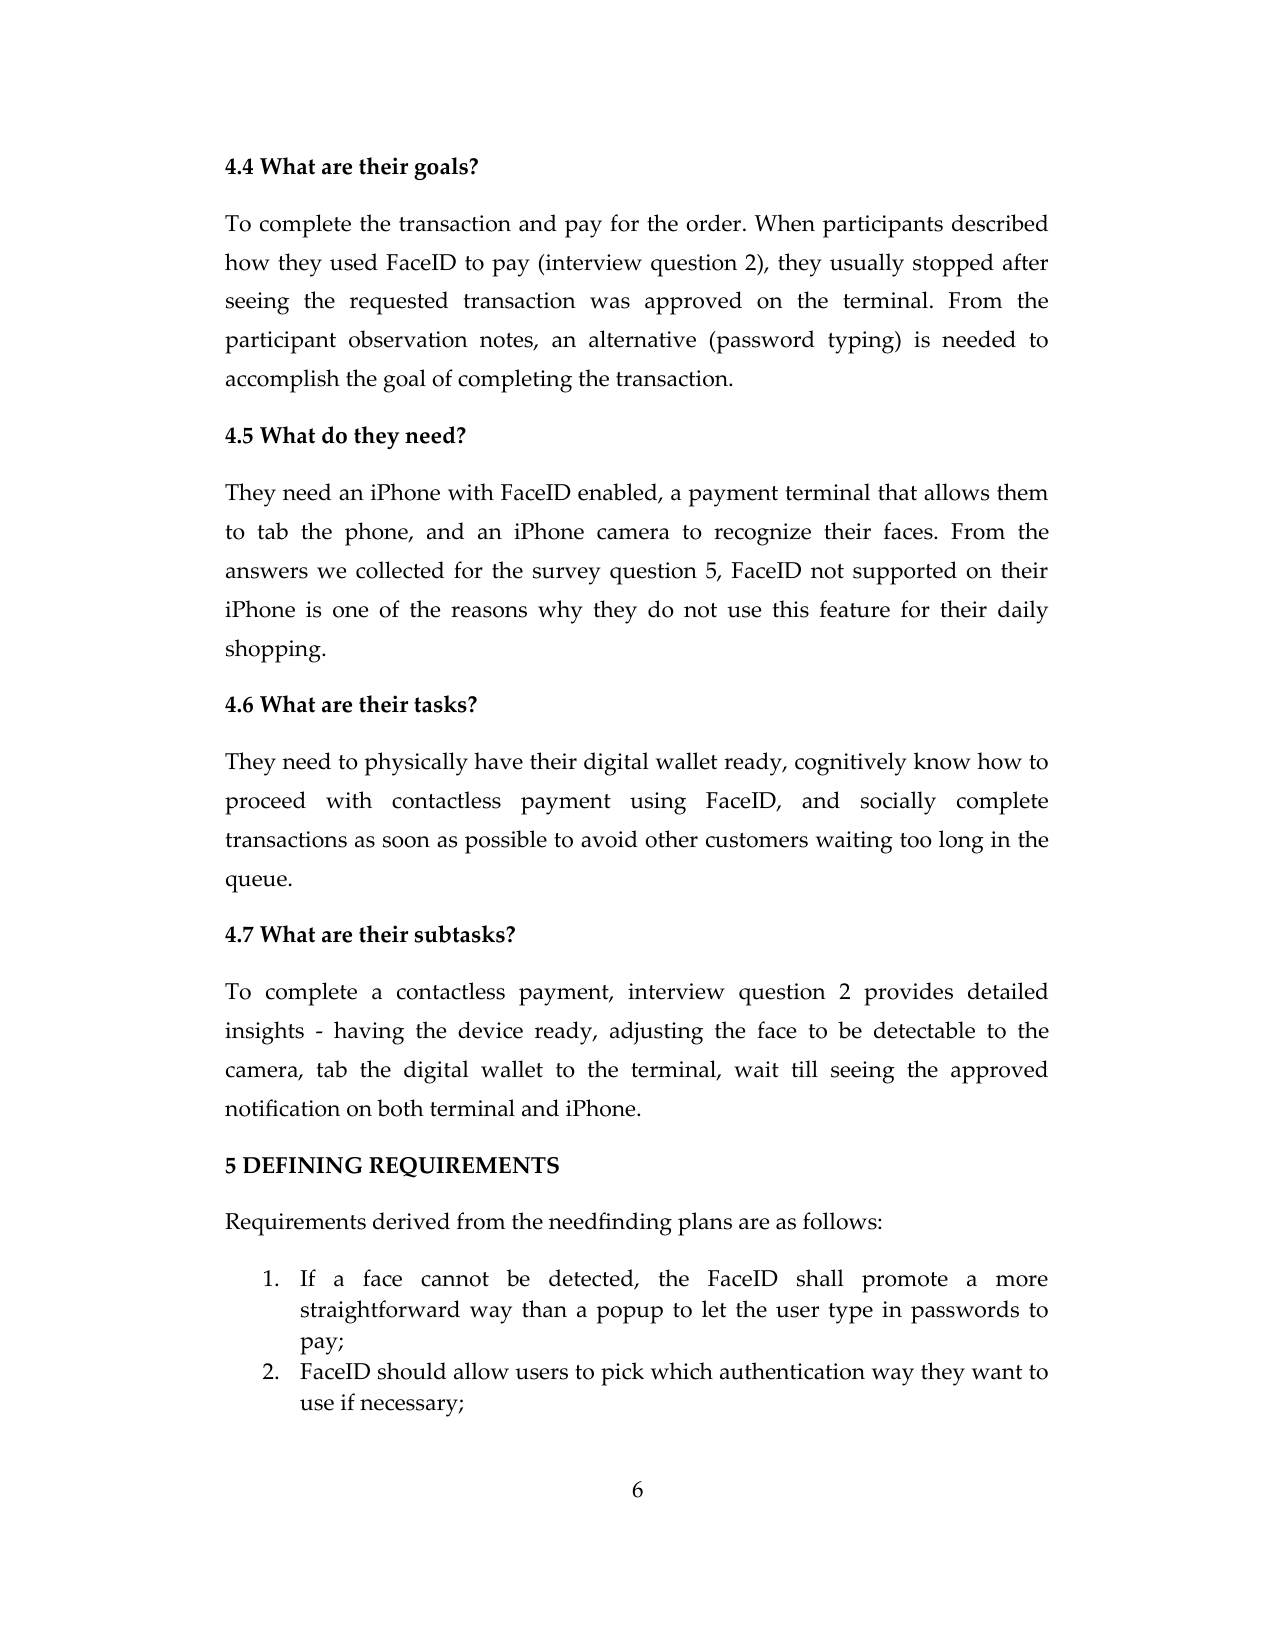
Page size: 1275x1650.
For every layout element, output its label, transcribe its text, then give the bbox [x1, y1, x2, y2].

list FaceID should allow users to pick which authentication way they want to use if necessary; [262, 1355, 1050, 1417]
text To complete the transaction and pay for the order. When participants described how they used FaceID to pay (interview question 2), they usually stopped after seeing the requested transaction was approved on the terminal. From the participant observation notes, an alternative (password typing) is needed to accomplish the goal of completing the transaction. [225, 207, 1050, 393]
text To complete a contactless payment, interview question 2 provides detailed insights - having the device ready, adjusting the face to be detectable to the camera, tab the digital wallet to the terminal, wait till seeing the approved notification on both terminal and iPhone. [225, 975, 1050, 1123]
subtitle 4.6 What are their tasks? [225, 688, 1050, 719]
subtitle 4.7 What are their subtasks? [225, 918, 1050, 949]
subtitle 4.5 What do they need? [225, 419, 1050, 450]
subtitle 4.4 What are their goals? [225, 150, 1050, 181]
text Requirements derived from the needfinding plans are as follows: [225, 1205, 1050, 1236]
text They need to physically have their digital wallet ready, cognitively know how to proceed with contactless payment using FaceID, and socially complete transactions as soon as possible to avoid other customers waiting too long in the queue. [225, 745, 1050, 893]
subtitle 5 DEFINING REQUIREMENTS [225, 1149, 1050, 1180]
text They need an iPhone with FaceID enabled, a payment terminal that allows them to tab the phone, and an iPhone camera to recognize their faces. From the answers we collected for the survey question 5, FaceID not supported on their iPhone is one of the reasons why they do not use this feature for their daily shopping. [225, 476, 1050, 663]
list If a face cannot be detected, the FaceID shall promote a more straightforward way than a popup to let the user type in passwords to pay; [262, 1262, 1050, 1355]
